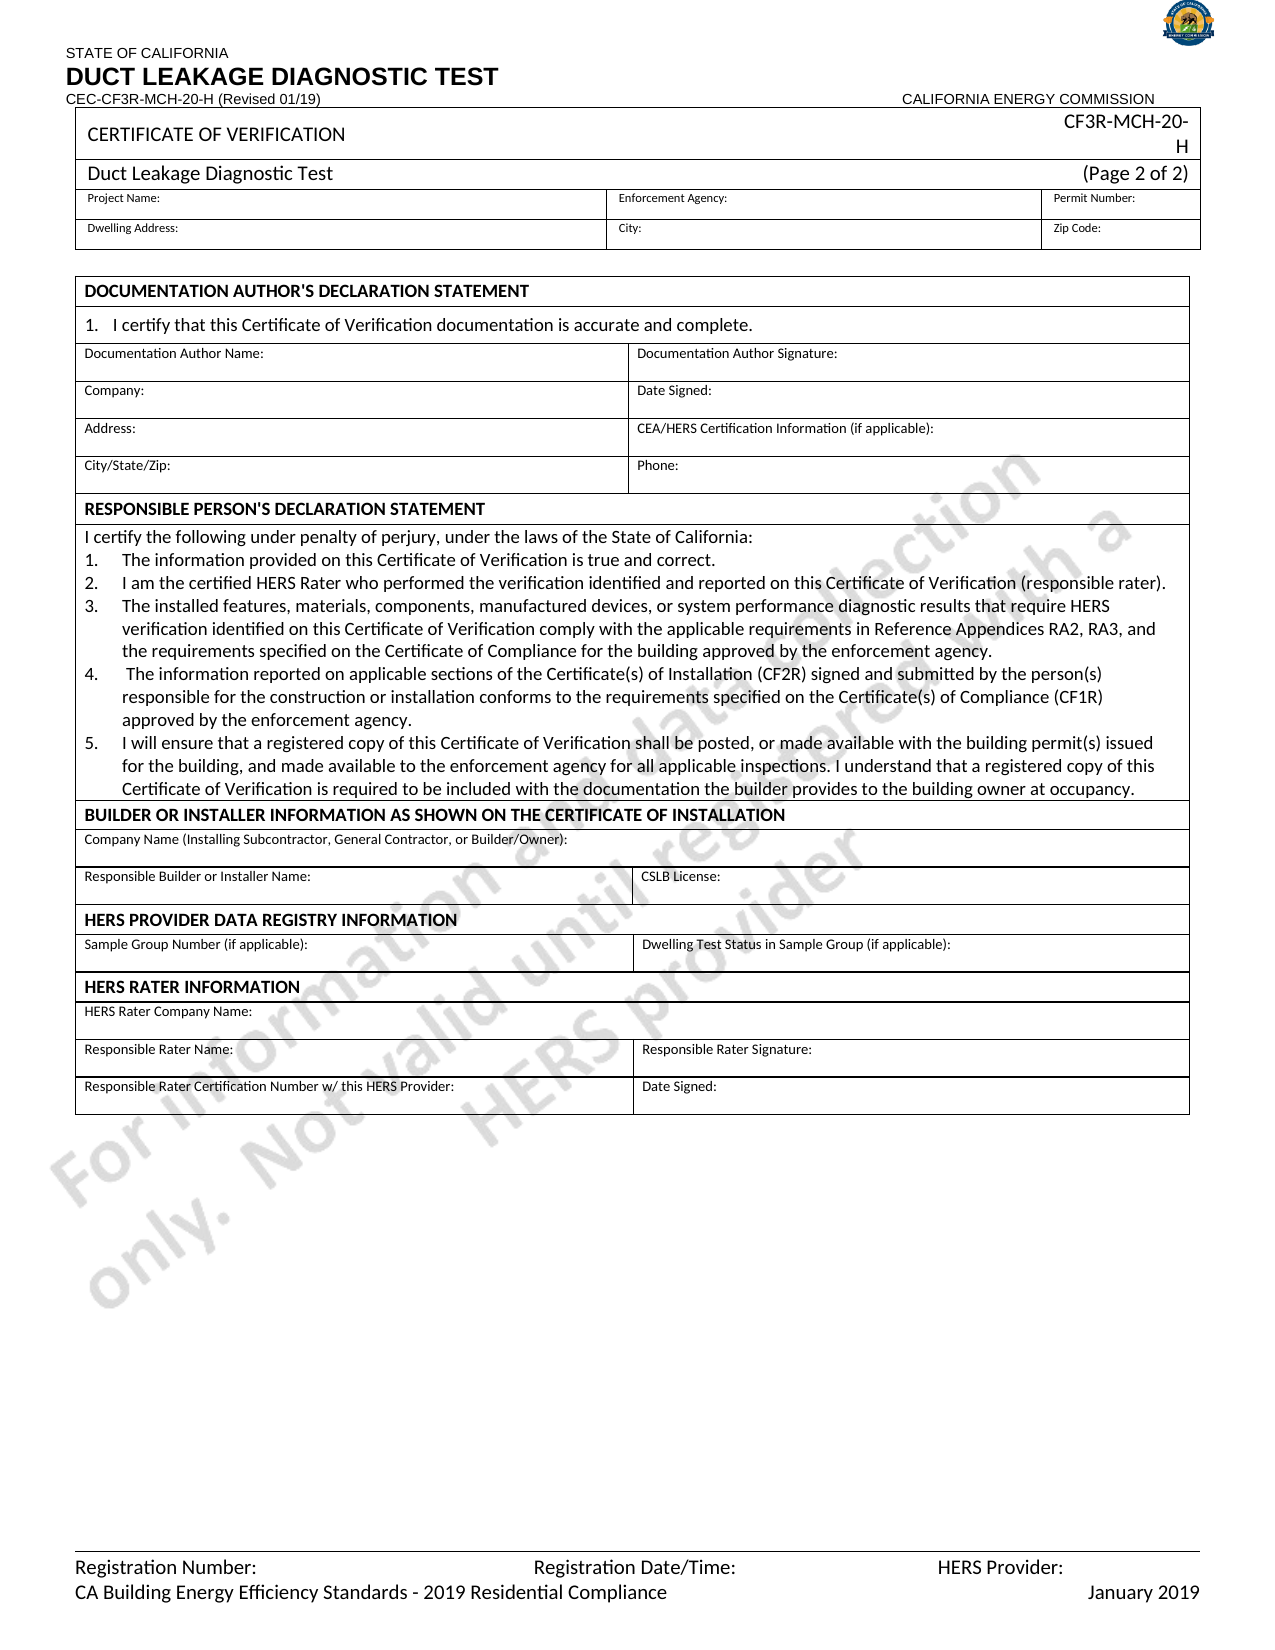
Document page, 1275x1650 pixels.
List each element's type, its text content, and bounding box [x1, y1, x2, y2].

table_cell Responsible Builder or Installer Name: [76, 868, 632, 904]
table_cell Sample Group Number (if applicable): [76, 935, 633, 971]
table_cell Responsible Rater Signature: [634, 1040, 1189, 1076]
picture [1162, 0, 1215, 46]
table_cell Documentation Author Name: [76, 344, 628, 381]
table_cell HERS RATER INFORMATION [76, 973, 1189, 1001]
table_cell Responsible Rater Name: [76, 1040, 633, 1076]
table_cell Company: [76, 382, 628, 418]
table_cell CEA/HERS Certification Information (if applicable): [629, 419, 1189, 456]
table_cell HERS PROVIDER DATA REGISTRY INFORMATION [76, 905, 1189, 934]
table_cell City/State/Zip: [76, 457, 628, 493]
table_cell Phone: [629, 457, 1189, 493]
table_cell Responsible Rater Certification Number w/ this HERS Provider: [76, 1078, 633, 1114]
table_cell CSLB License: [633, 868, 1189, 904]
table_cell I certify the following under penalty of perjury, under the laws of the State of California: The information provided on this Certificate of Verification is true and correct. I am the certified HERS Rater who performed the verification identified and reported on this Certificate of Verification (responsible rater). The installed features, materials, components, manufactured devices, or system performance diagnostic results that require HERS verification identified on this Certificate of Verification comply with the applicable requirements in Reference Appendices RA2, RA3, and the requirements specified on the Certificate of Compliance for the building approved by the enforcement agency. The information reported on applicable sections of the Certificate(s) of Installation (CF2R) signed and submitted by the person(s) responsible for the construction or installation conforms to the requirements specified on the Certificate(s) of Compliance (CF1R) approved by the enforcement agency. I will ensure that a registered copy of this Certificate of Verification shall be posted, or made available with the building permit(s) issued for the building, and made available to the enforcement agency for all applicable inspections. I understand that a registered copy of this Certificate of Verification is required to be included with the documentation the builder provides to the building owner at occupancy. [76, 525, 1189, 800]
table_cell Date Signed: [634, 1078, 1189, 1114]
table_cell Date Signed: [629, 382, 1189, 418]
table_cell Dwelling Test Status in Sample Group (if applicable): [634, 935, 1189, 971]
table_cell Address: [76, 419, 628, 456]
table_header Documentation Author's Declaration Statement [76, 277, 1189, 306]
table_cell HERS Rater Company Name: [76, 1003, 1189, 1039]
table_cell Company Name (Installing Subcontractor, General Contractor, or Builder/Owner): [76, 830, 1189, 866]
table_cell I certify that this Certificate of Verification documentation is accurate and complete. [76, 307, 1189, 343]
table_cell Documentation Author Signature: [629, 344, 1189, 381]
table_cell BUILDER OR INSTALLER INFORMATION AS SHOWN ON THE CERTIFICATE OF INSTALLATION [76, 801, 1189, 829]
table_cell Responsible Person's Declaration statement [76, 494, 1189, 524]
